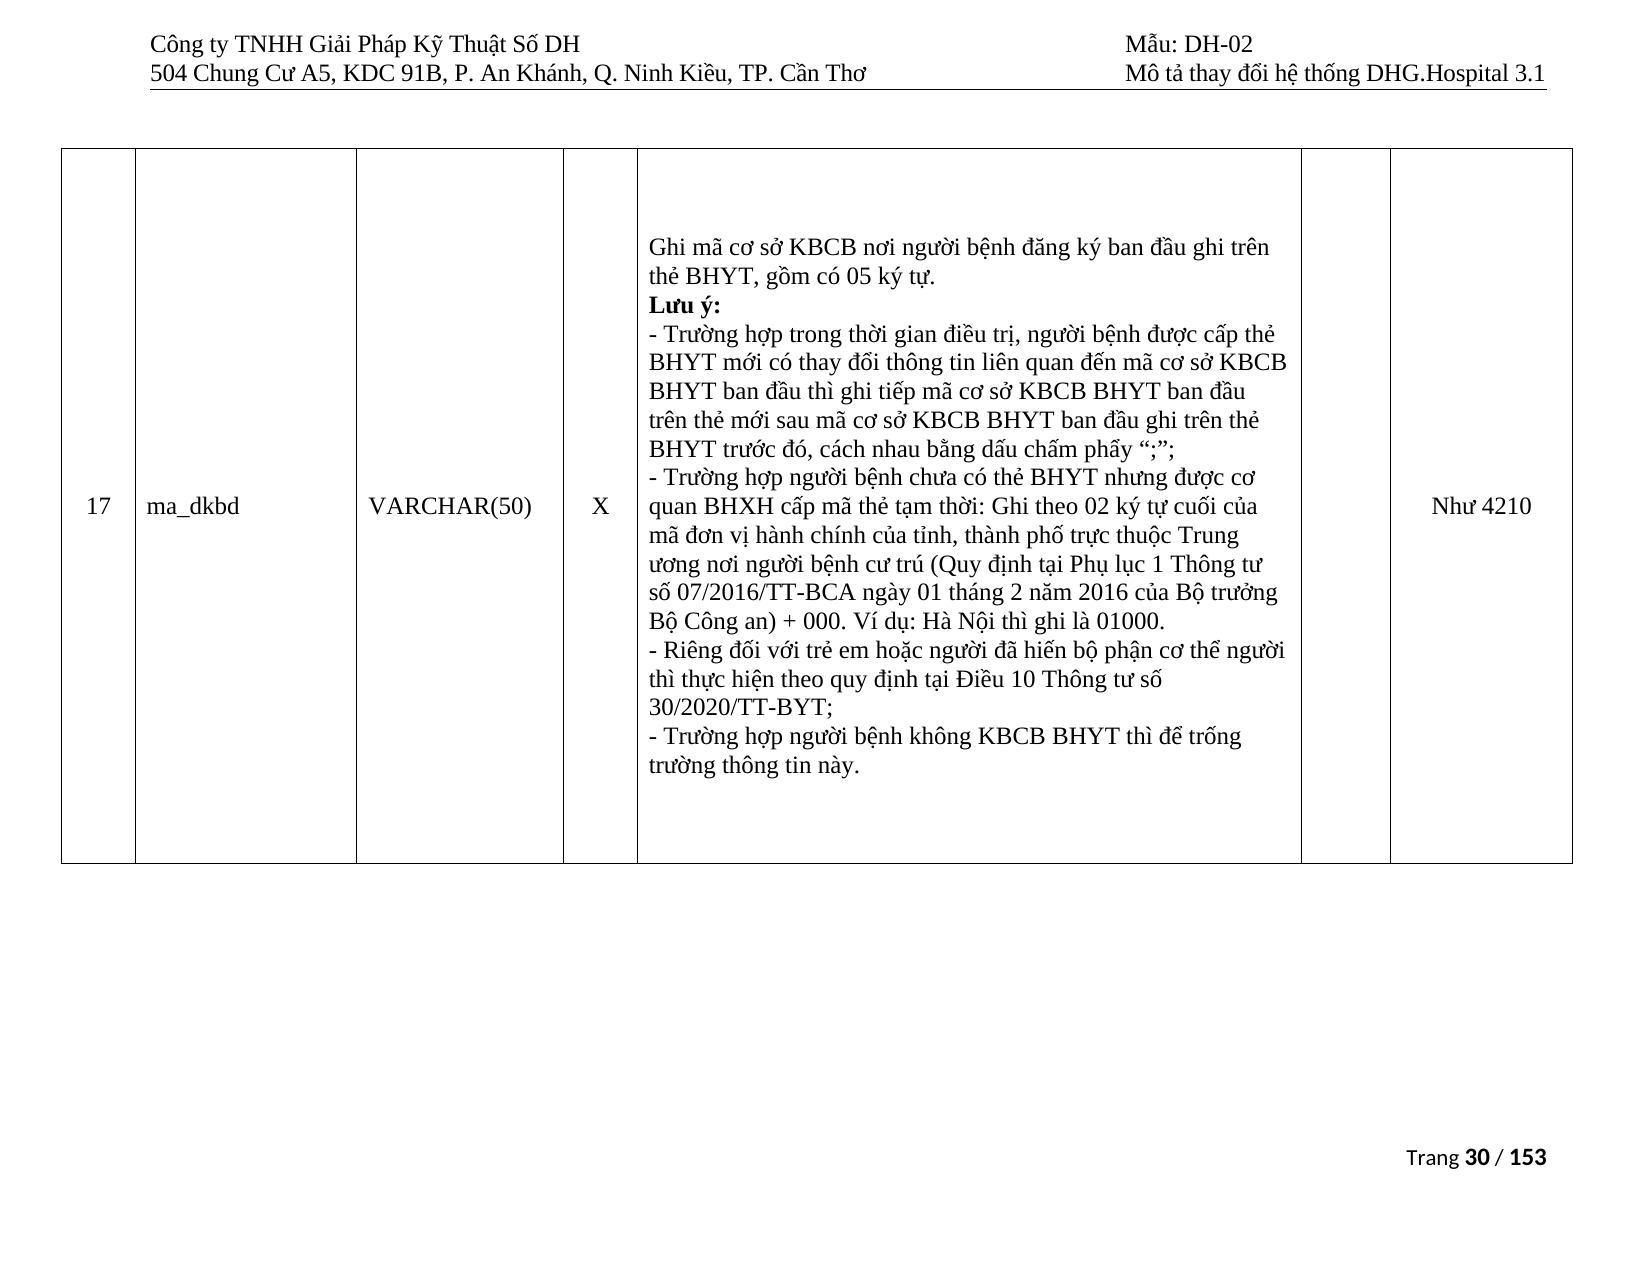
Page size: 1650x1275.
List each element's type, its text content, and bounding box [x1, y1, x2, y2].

table_cell X [564, 149, 637, 862]
table_cell [1302, 149, 1390, 862]
table_cell ma_dkbd [136, 149, 356, 862]
table_cell VARCHAR(50) [357, 149, 563, 862]
table_cell 17 [62, 149, 135, 862]
table_cell Như 4210 [1391, 149, 1572, 862]
table_cell Ghi mã cơ sở KBCB nơi người bệnh đăng ký ban đầu ghi trên thẻ BHYT, gồm có 05 ký tự. Lưu ý: - Trường hợp trong thời gian điều trị, người bệnh được cấp thẻ BHYT mới có thay đổi thông tin liên quan đến mã cơ sở KBCB BHYT ban đầu thì ghi tiếp mã cơ sở KBCB BHYT ban đầu trên thẻ mới sau mã cơ sở KBCB BHYT ban đầu ghi trên thẻ BHYT trước đó, cách nhau bằng dấu chấm phẩy “;”; - Trường hợp người bệnh chưa có thẻ BHYT nhưng được cơ quan BHXH cấp mã thẻ tạm thời: Ghi theo 02 ký tự cuối của mã đơn vị hành chính của tỉnh, thành phố trực thuộc Trung ương nơi người bệnh cư trú (Quy định tại Phụ lục 1 Thông tư số 07/2016/TT-BCA ngày 01 tháng 2 năm 2016 của Bộ trưởng Bộ Công an) + 000. Ví dụ: Hà Nội thì ghi là 01000. - Riêng đối với trẻ em hoặc người đã hiến bộ phận cơ thể người thì thực hiện theo quy định tại Điều 10 Thông tư số 30/2020/TT-BYT; - Trường hợp người bệnh không KBCB BHYT thì để trống trường thông tin này. [638, 149, 1301, 862]
